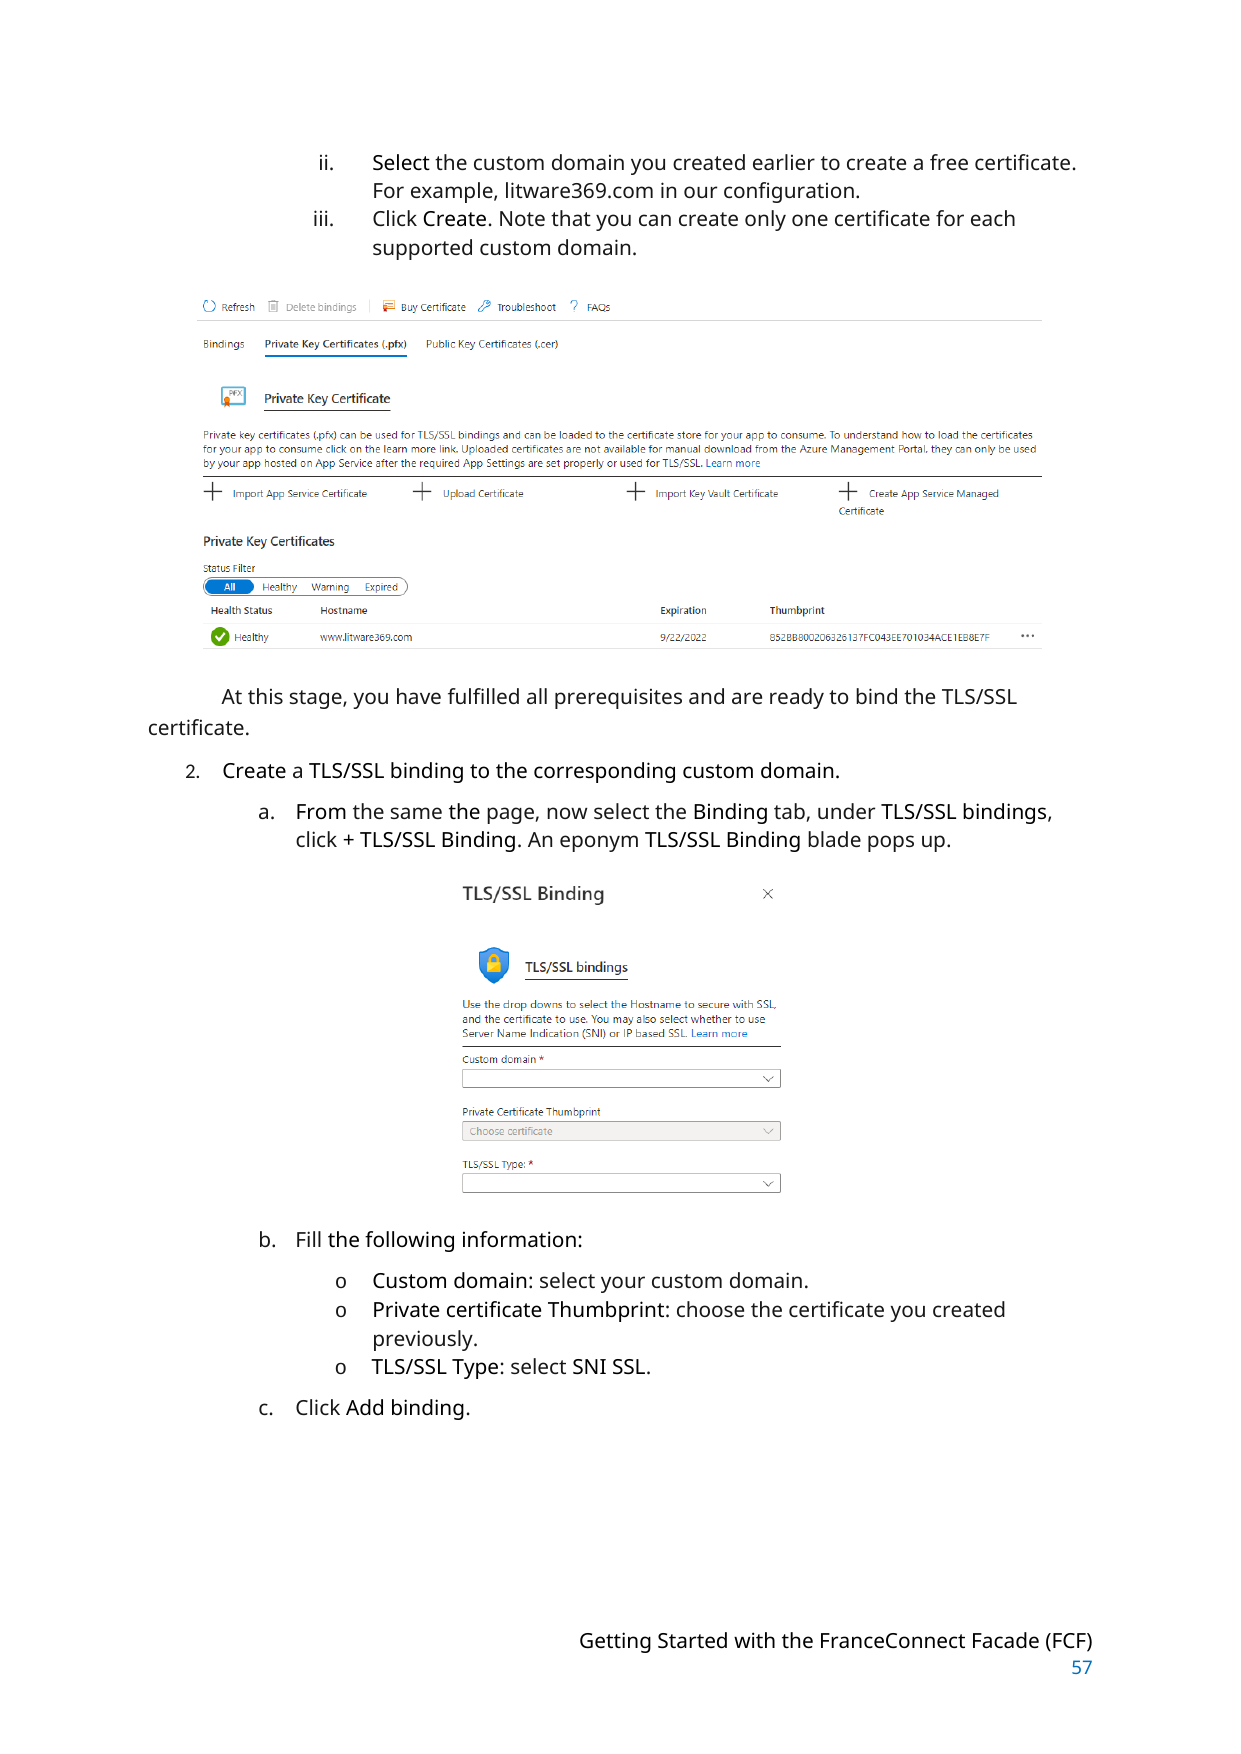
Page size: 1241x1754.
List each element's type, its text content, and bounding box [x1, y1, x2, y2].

list TLS/SSL Type: select SNI SSL. [334, 1352, 1093, 1381]
picture [190, 286, 1050, 656]
list Private certificate Thumbprint: choose the certificate you created previously. [334, 1295, 1093, 1352]
text At this stage, you have fulfilled all prerequisites and are ready to bind the TLS/SSL certificate. [148, 682, 1093, 741]
list Fill the following information: [258, 1226, 1093, 1254]
list Create a TLS/SSL binding to the corresponding custom domain. [185, 756, 1093, 784]
list Custom domain: select your custom domain. [334, 1267, 1093, 1295]
list Select the custom domain you created earlier to create a free certificate. For example, litware369.com in our configuration. [334, 148, 1093, 204]
picture [450, 878, 790, 1199]
list Click Create. Note that you can create only one certificate for each supported custom domain. [334, 204, 1093, 261]
list From the same the page, now select the Binding tab, under TLS/SSL bindings, click + TLS/SSL Binding. An eponym TLS/SSL Binding blade pops up. [258, 797, 1093, 854]
list Click Add binding. [258, 1393, 1093, 1422]
